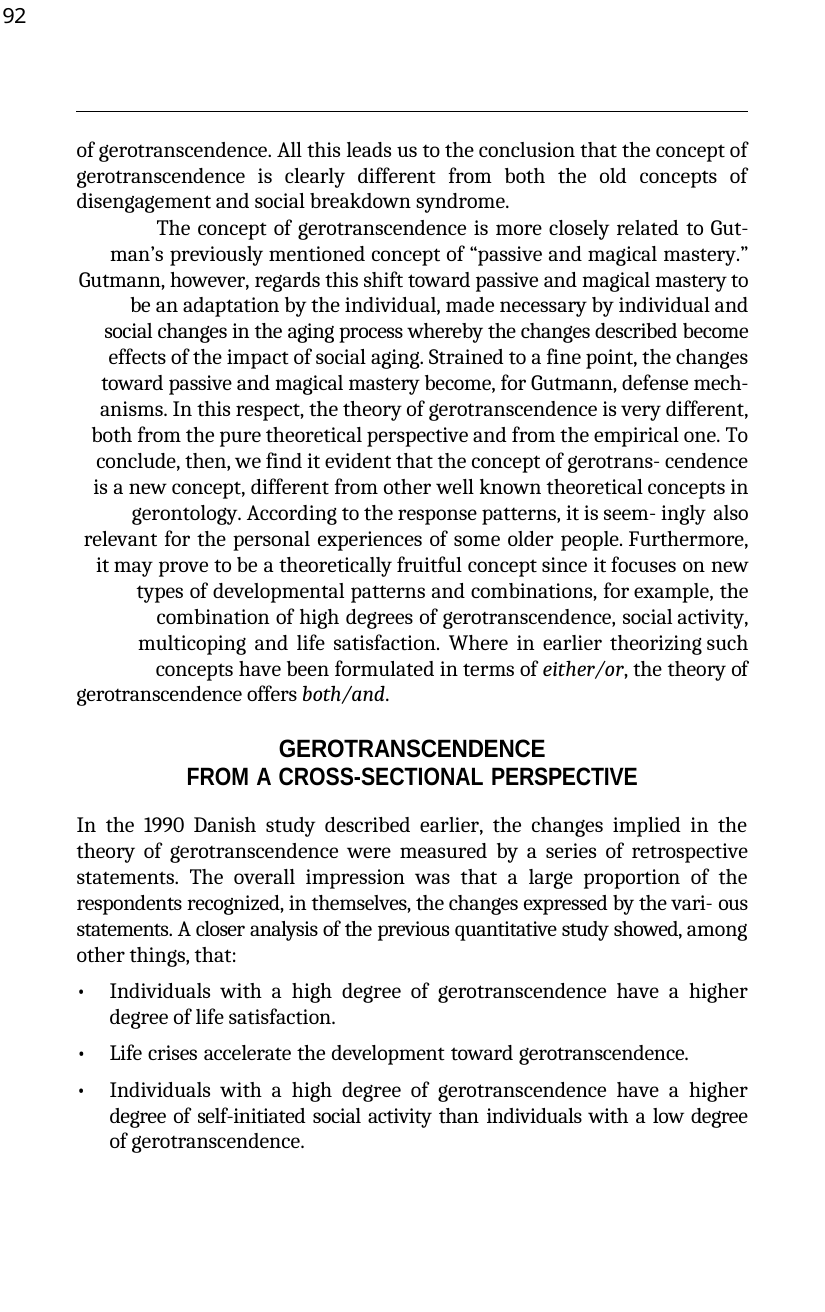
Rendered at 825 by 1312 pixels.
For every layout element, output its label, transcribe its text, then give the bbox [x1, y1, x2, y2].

list Individuals with a high degree of gerotranscendence have a higher degree of life satisfaction. [76, 978, 748, 1029]
text gerotranscendence offers both/and. [76, 682, 750, 706]
subtitle GEROTRANSCENDENCE [112, 736, 712, 763]
list Individuals with a high degree of gerotranscendence have a higher degree of self-initiated social activity than individuals with a low degree of gerotranscendence. [76, 1077, 748, 1154]
text In the 1990 Danish study described earlier, the changes implied in the theory of gerotranscendence were measured by a series of retrospective statements. The overall impression was that a large proportion of the respondents recognized, in themselves, the changes expressed by the vari- ous statements. A closer analysis of the previous quantitative study showed, among other things, that: [76, 813, 748, 968]
text The concept of gerotranscendence is more closely related to Gut- man’s previously mentioned concept of “passive and magical mastery.” Gutmann, however, regards this shift toward passive and magical mastery to be an adaptation by the individual, made necessary by individual and social changes in the aging process whereby the changes described become effects of the impact of social aging. Strained to a fine point, the changes toward passive and magical mastery become, for Gutmann, defense mech- anisms. In this respect, the theory of gerotranscendence is very different, both from the pure theoretical perspective and from the empirical one. To conclude, then, we find it evident that the concept of gerotrans- cendence is a new concept, different from other well known theoretical concepts in gerontology. According to the response patterns, it is seem- ingly also relevant for the personal experiences of some older people. Furthermore, it may prove to be a theoretically fruitful concept since it focuses on new types of developmental patterns and combinations, for example, the combination of high degrees of gerotranscendence, social activity, multicoping and life satisfaction. Where in earlier theorizing such concepts have been formulated in terms of either/or, the theory of [76, 215, 748, 682]
text FROM A CROSS-SECTIONAL PERSPECTIVE [112, 763, 712, 791]
list Life crises accelerate the development toward gerotranscendence. [76, 1041, 750, 1066]
text of gerotranscendence. All this leads us to the conclusion that the concept of gerotranscendence is clearly different from both the old concepts of disengagement and social breakdown syndrome. [76, 137, 748, 214]
